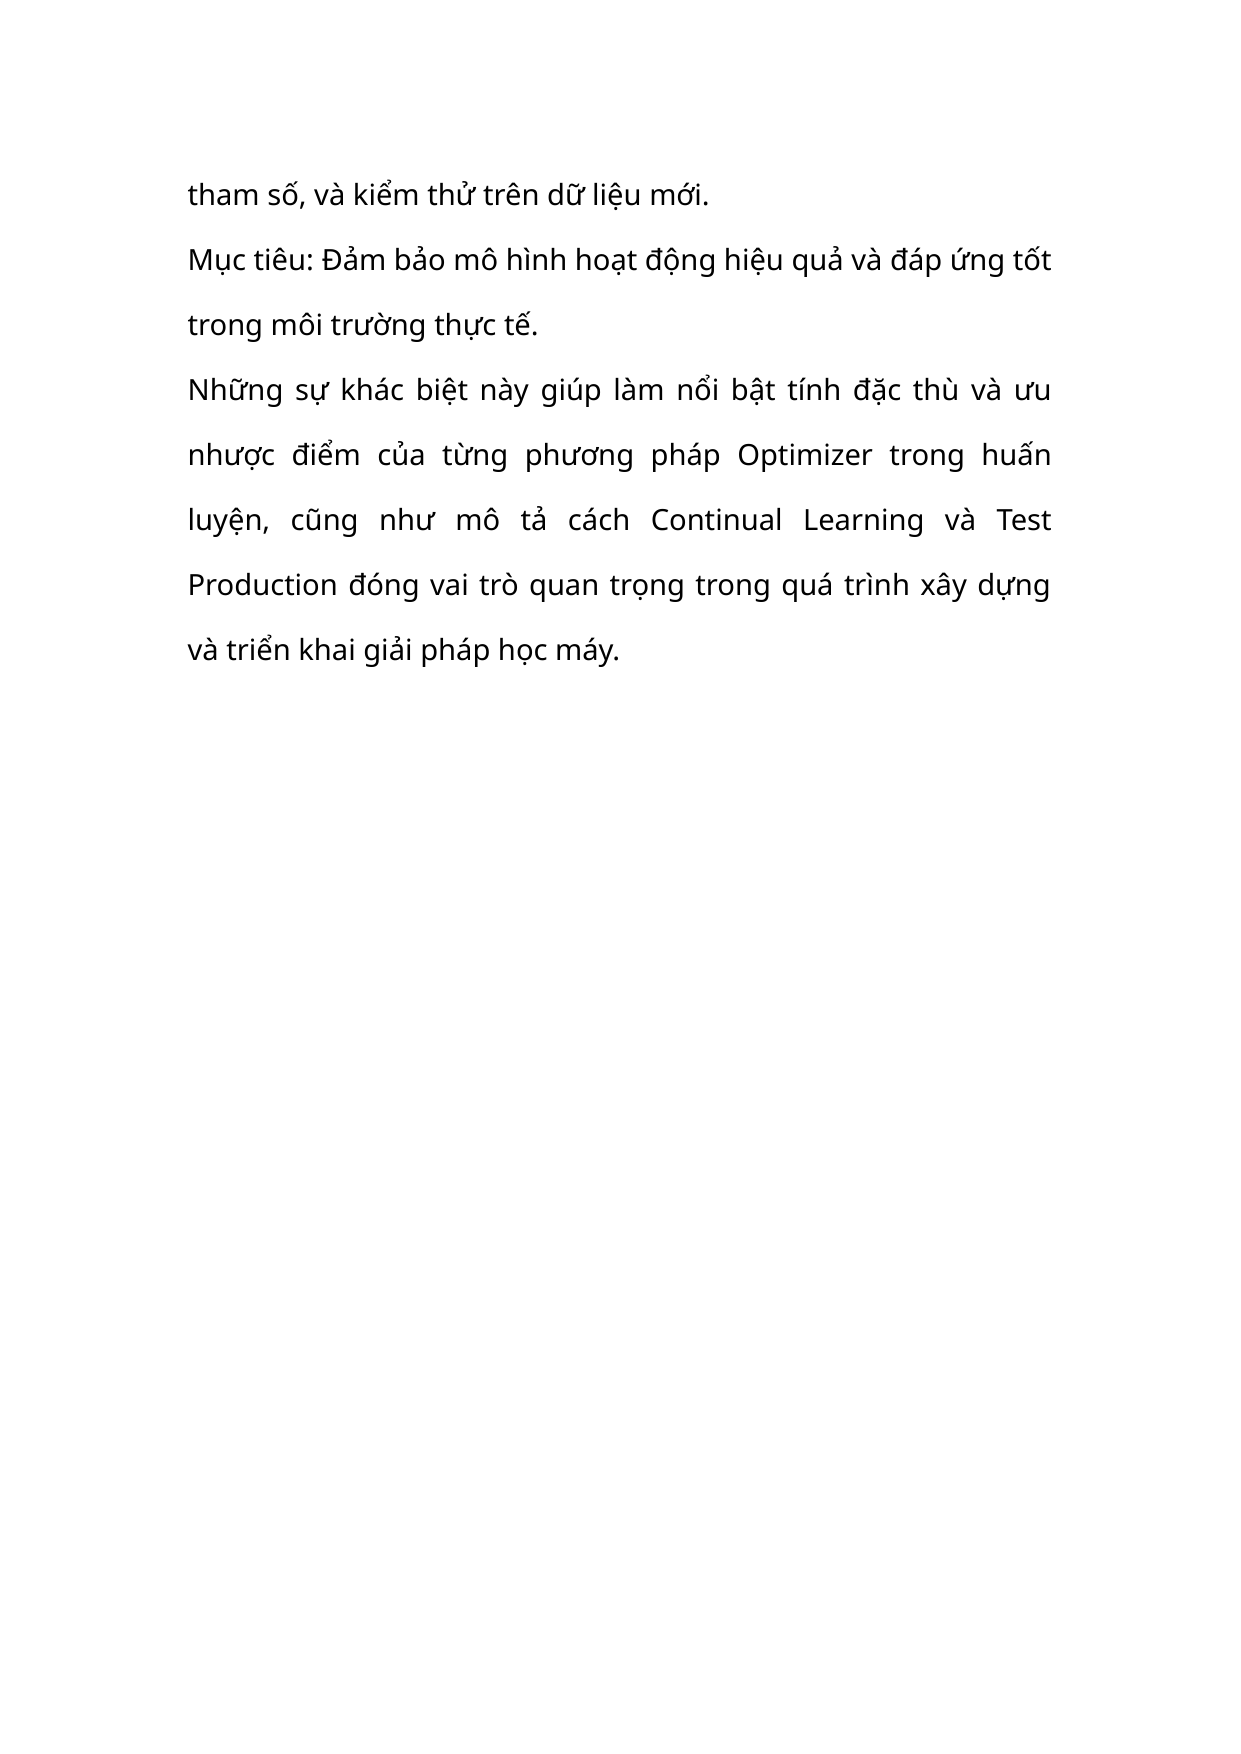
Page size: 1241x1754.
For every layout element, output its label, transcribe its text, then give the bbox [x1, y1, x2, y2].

text Những sự khác biệt này giúp làm nổi bật tính đặc thù và ưu nhược điểm của từng phương pháp Optimizer trong huấn luyện, cũng như mô tả cách Continual Learning và Test Production đóng vai trò quan trọng trong quá trình xây dựng và triển khai giải pháp học máy. [187, 357, 1053, 682]
text Mục tiêu: Đảm bảo mô hình hoạt động hiệu quả và đáp ứng tốt trong môi trường thực tế. [187, 227, 1053, 357]
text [187, 162, 1053, 227]
